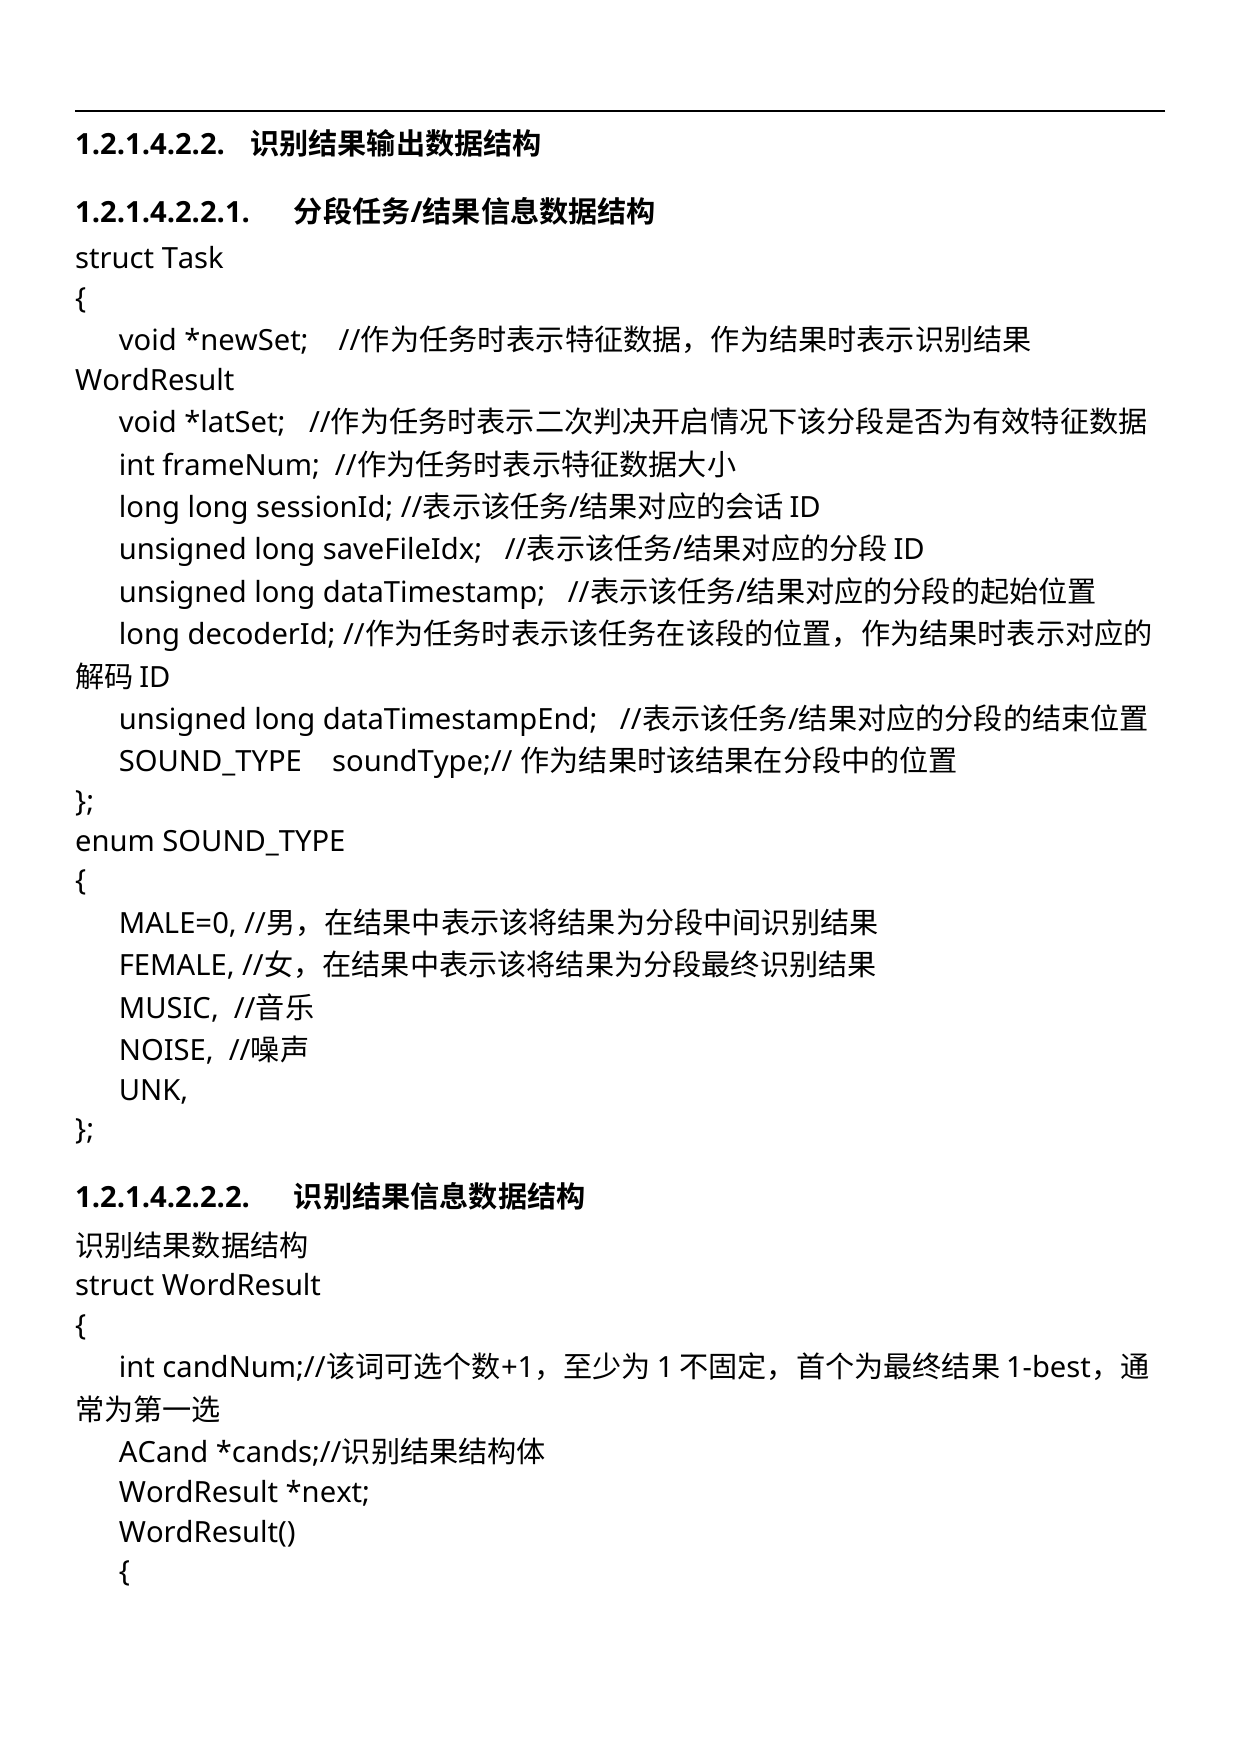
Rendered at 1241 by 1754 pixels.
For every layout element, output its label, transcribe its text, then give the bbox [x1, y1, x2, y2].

text 识别结果数据结构 [75, 1222, 1165, 1265]
text MALE=0, //男，在结果中表示该将结果为分段中间识别结果 [75, 899, 1165, 942]
text unsigned long dataTimestamp; //表示该任务/结果对应的分段的起始位置 [75, 568, 1165, 611]
text WordResult() [75, 1511, 1165, 1551]
text long long sessionId; //表示该任务/结果对应的会话ID [75, 483, 1165, 526]
text }; [75, 780, 1165, 820]
text void *newSet; //作为任务时表示特征数据，作为结果时表示识别结果WordResult [75, 317, 1165, 399]
text UNK, [75, 1069, 1165, 1109]
text unsigned long dataTimestampEnd; //表示该任务/结果对应的分段的结束位置 [75, 696, 1165, 738]
text MUSIC, //音乐 [75, 984, 1165, 1027]
subtitle 识别结果信息数据结构 [75, 1173, 1165, 1216]
text long decoderId; //作为任务时表示该任务在该段的位置，作为结果时表示对应的解码ID [75, 611, 1165, 696]
text FEMALE, //女，在结果中表示该将结果为分段最终识别结果 [75, 942, 1165, 984]
text { [75, 1551, 1165, 1590]
subtitle 识别结果输出数据结构 [75, 121, 1165, 163]
text enum SOUND_TYPE [75, 820, 1165, 860]
text }; [75, 1109, 1165, 1148]
text ACand *cands;//识别结果结构体 [75, 1429, 1165, 1471]
text WordResult *next; [75, 1471, 1165, 1511]
text NOISE, //噪声 [75, 1027, 1165, 1069]
text { [75, 860, 1165, 899]
subtitle 分段任务/结果信息数据结构 [75, 188, 1165, 231]
text int frameNum; //作为任务时表示特征数据大小 [75, 441, 1165, 483]
text { [75, 1304, 1165, 1344]
text SOUND_TYPE soundType;// 作为结果时该结果在分段中的位置 [75, 738, 1165, 780]
text { [75, 277, 1165, 317]
text unsigned long saveFileIdx; //表示该任务/结果对应的分段ID [75, 526, 1165, 568]
text struct Task [75, 237, 1165, 277]
text void *latSet; //作为任务时表示二次判决开启情况下该分段是否为有效特征数据 [75, 399, 1165, 441]
text struct WordResult [75, 1265, 1165, 1304]
text int candNum;//该词可选个数+1，至少为1不固定，首个为最终结果1-best，通常为第一选 [75, 1344, 1165, 1429]
